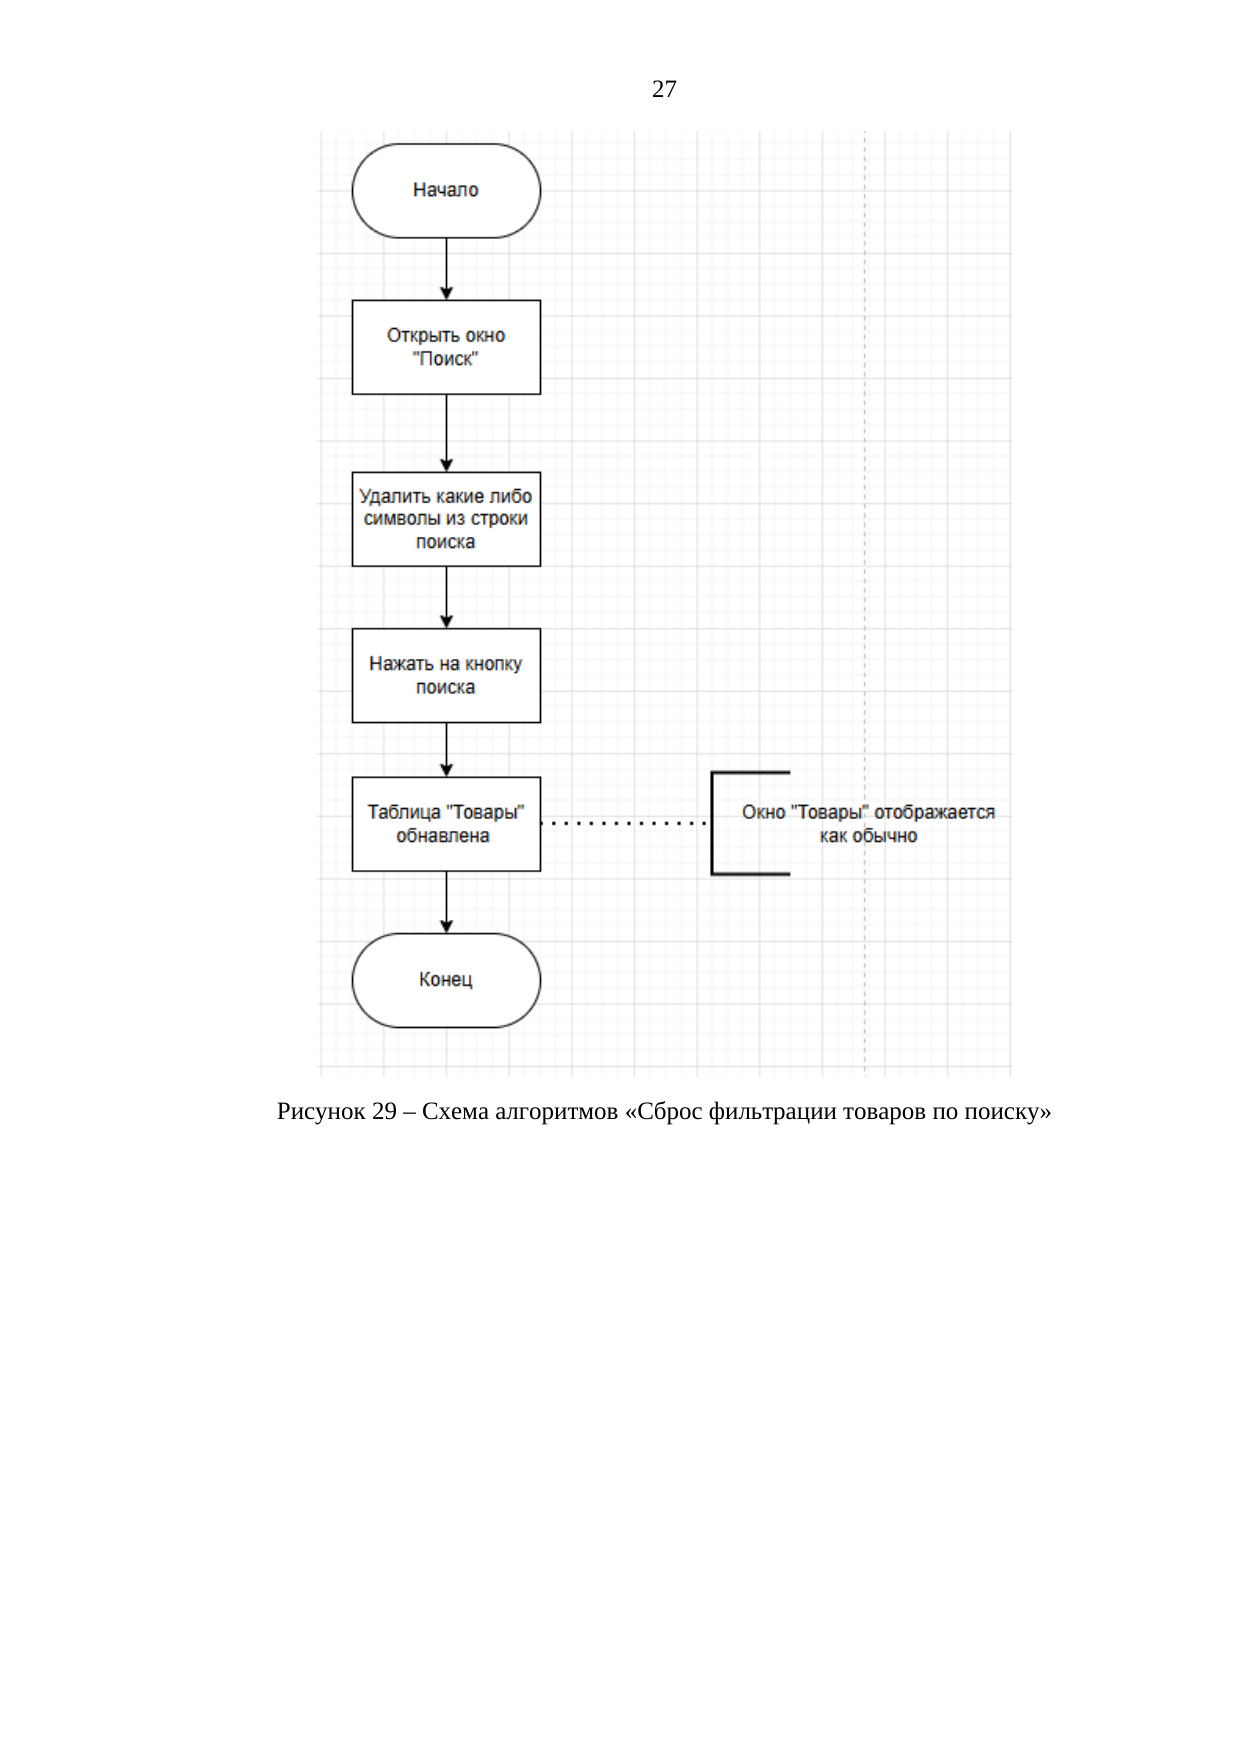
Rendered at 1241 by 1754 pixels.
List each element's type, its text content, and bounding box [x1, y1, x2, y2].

picture [316, 131, 1013, 1077]
text Рисунок 29 – Схема алгоритмов «Сброс фильтрации товаров по поиску» [177, 1096, 1152, 1124]
